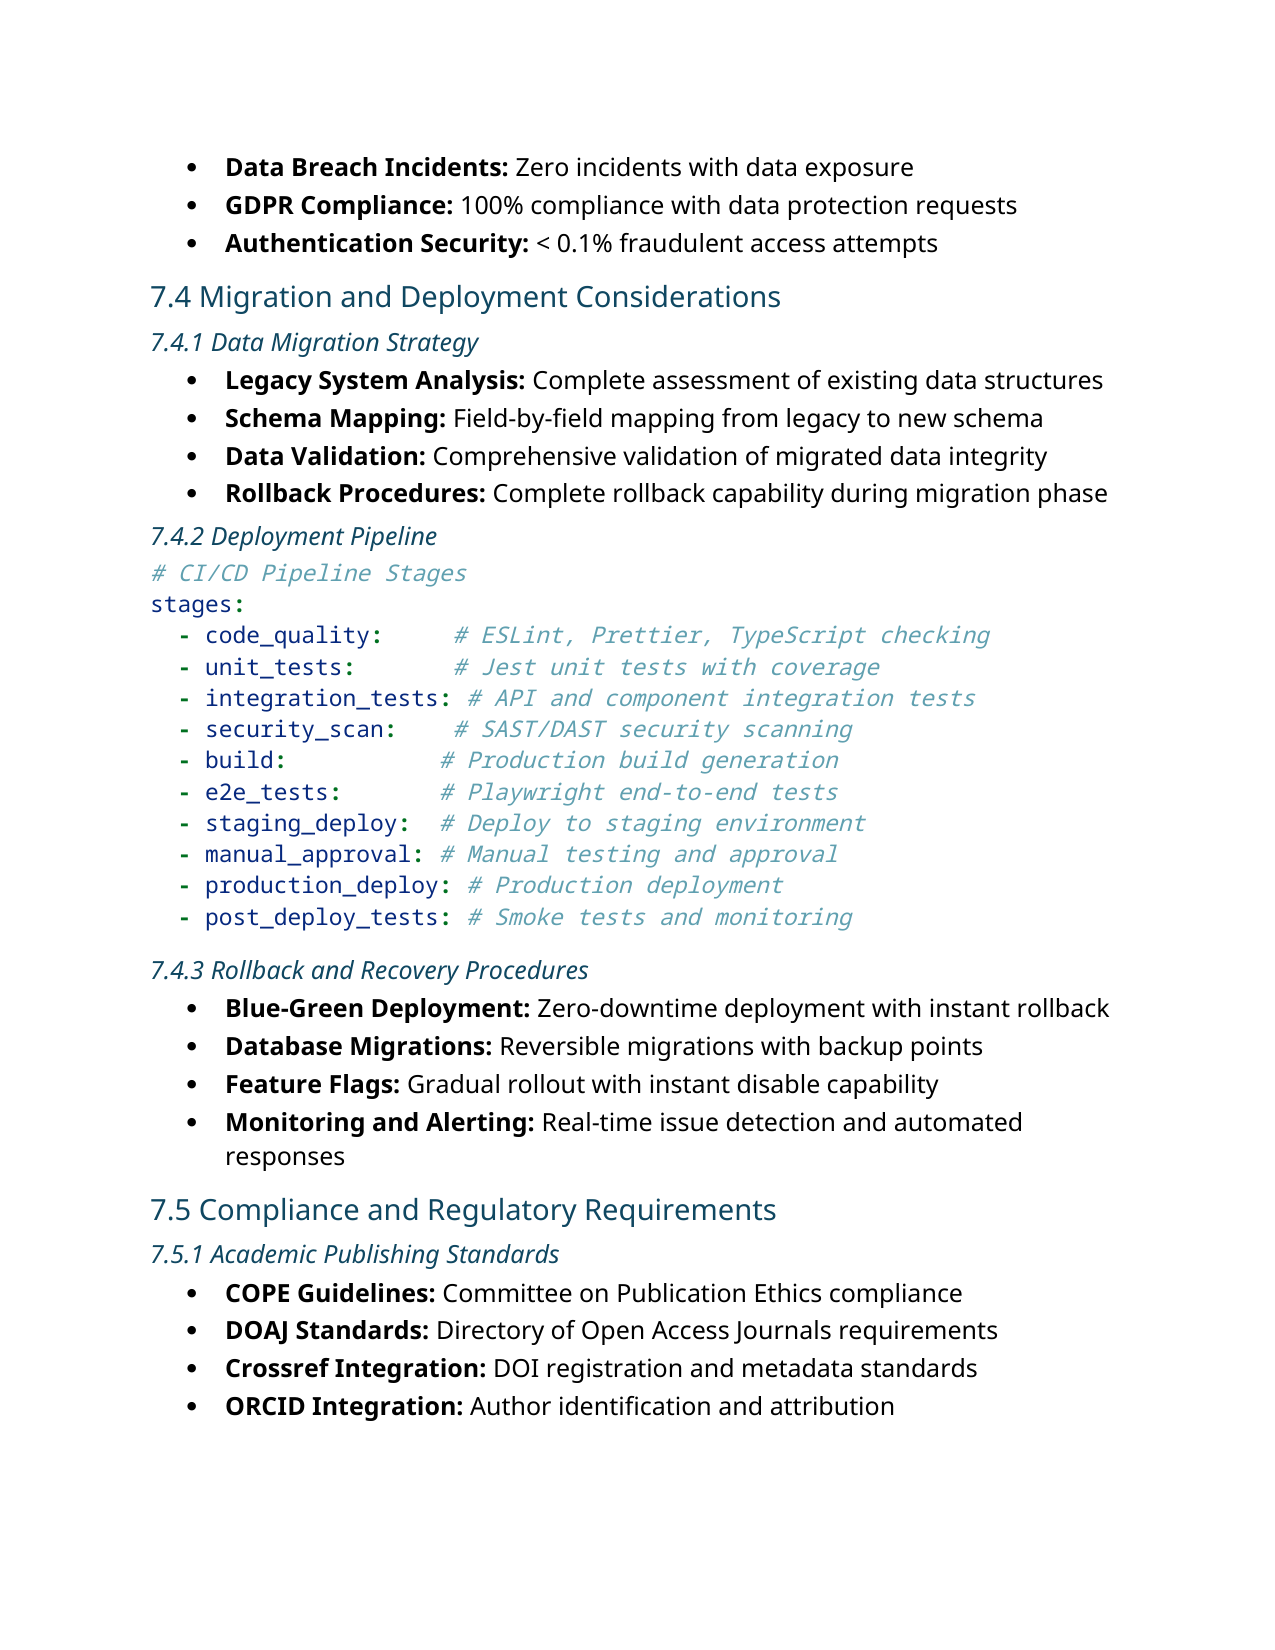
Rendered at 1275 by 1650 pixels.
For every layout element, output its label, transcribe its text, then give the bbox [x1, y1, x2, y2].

list COPE Guidelines: Committee on Publication Ethics compliance [187, 1275, 1125, 1309]
list ORCID Integration: Author identification and attribution [187, 1389, 1125, 1423]
text # CI/CD Pipeline Stages stages: - code_quality: # ESLint, Prettier, TypeScript checking - unit_tests: # Jest unit tests with coverage - integration_tests: # API and component integration tests - security_scan: # SAST/DAST security scanning - build: # Production build generation - e2e_tests: # Playwright end-to-end tests - staging_deploy: # Deploy to staging environment - manual_approval: # Manual testing and approval - production_deploy: # Production deployment - post_deploy_tests: # Smoke tests and monitoring [150, 557, 1125, 932]
list Blue-Green Deployment: Zero-downtime deployment with instant rollback [187, 991, 1125, 1025]
list GDPR Compliance: 100% compliance with data protection requests [187, 188, 1125, 222]
list Schema Mapping: Field-by-field mapping from legacy to new schema [187, 400, 1125, 434]
list Legacy System Analysis: Complete assessment of existing data structures [187, 363, 1125, 397]
list Database Migrations: Reversible migrations with backup points [187, 1028, 1125, 1063]
list Rollback Procedures: Complete rollback capability during migration phase [187, 476, 1125, 510]
subtitle 7.5.1 Academic Publishing Standards [150, 1237, 1125, 1271]
subtitle 7.4 Migration and Deployment Considerations [150, 276, 1125, 316]
list DOAJ Standards: Directory of Open Access Journals requirements [187, 1313, 1125, 1347]
list Data Validation: Comprehensive validation of migrated data integrity [187, 438, 1125, 472]
subtitle 7.4.2 Deployment Pipeline [150, 518, 1125, 552]
list Feature Flags: Gradual rollout with instant disable capability [187, 1066, 1125, 1100]
subtitle 7.4.3 Rollback and Recovery Procedures [150, 952, 1125, 987]
list Data Breach Incidents: Zero incidents with data exposure [187, 150, 1125, 184]
subtitle 7.4.1 Data Migration Strategy [150, 324, 1125, 358]
list Authentication Security: < 0.1% fraudulent access attempts [187, 226, 1125, 260]
list Monitoring and Alerting: Real-time issue detection and automated responses [187, 1104, 1125, 1172]
subtitle 7.5 Compliance and Regulatory Requirements [150, 1189, 1125, 1229]
list Crossref Integration: DOI registration and metadata standards [187, 1351, 1125, 1385]
